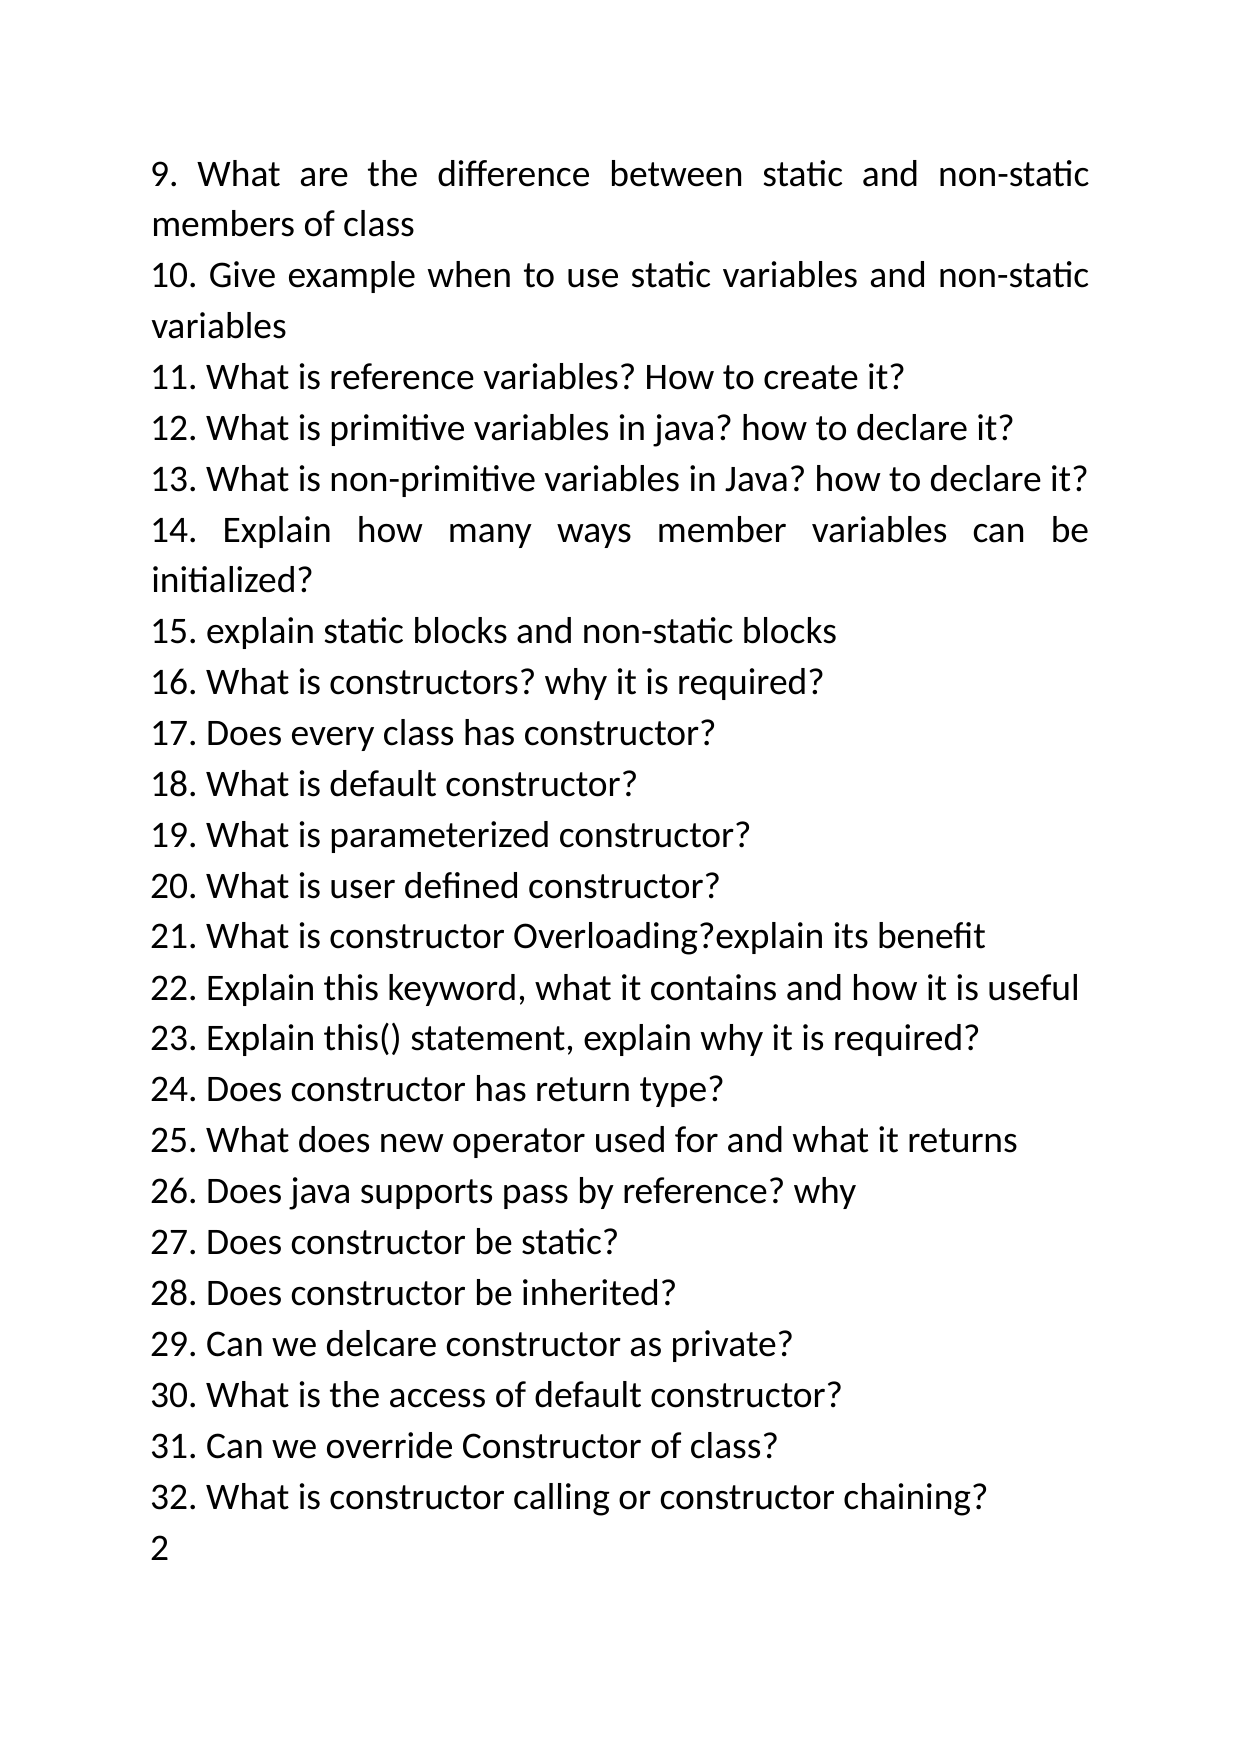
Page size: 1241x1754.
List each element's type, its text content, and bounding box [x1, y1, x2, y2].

text 2 [150, 1524, 1090, 1569]
text 30. What is the access of default constructor? [150, 1371, 1090, 1417]
text 24. Does constructor has return type? [150, 1065, 1090, 1111]
text 27. Does constructor be static? [150, 1218, 1090, 1264]
text 14. Explain how many ways member variables can be initialized? [150, 506, 1090, 602]
text 15. explain static blocks and non-static blocks [150, 607, 1090, 653]
text 13. What is non-primitive variables in Java? how to declare it? [150, 454, 1090, 500]
text 21. What is constructor Overloading?explain its benefit [150, 912, 1090, 958]
text 29. Can we delcare constructor as private? [150, 1320, 1090, 1366]
text 26. Does java supports pass by reference? why [150, 1167, 1090, 1213]
text 32. What is constructor calling or constructor chaining? [150, 1473, 1090, 1519]
text 9. What are the difference between static and non-static members of class [150, 150, 1090, 246]
text 19. What is parameterized constructor? [150, 811, 1090, 856]
text 23. Explain this() statement, explain why it is required? [150, 1014, 1090, 1060]
text 22. Explain this keyword, what it contains and how it is useful [150, 963, 1090, 1009]
text 11. What is reference variables? How to create it? [150, 353, 1090, 398]
text 28. Does constructor be inherited? [150, 1269, 1090, 1315]
text 31. Can we override Constructor of class? [150, 1422, 1090, 1468]
text 18. What is default constructor? [150, 760, 1090, 806]
text 25. What does new operator used for and what it returns [150, 1116, 1090, 1162]
text 10. Give example when to use static variables and non-static variables [150, 251, 1090, 348]
text 12. What is primitive variables in java? how to declare it? [150, 404, 1090, 449]
text 16. What is constructors? why it is required? [150, 658, 1090, 704]
text 17. Does every class has constructor? [150, 709, 1090, 754]
text 20. What is user defined constructor? [150, 862, 1090, 907]
